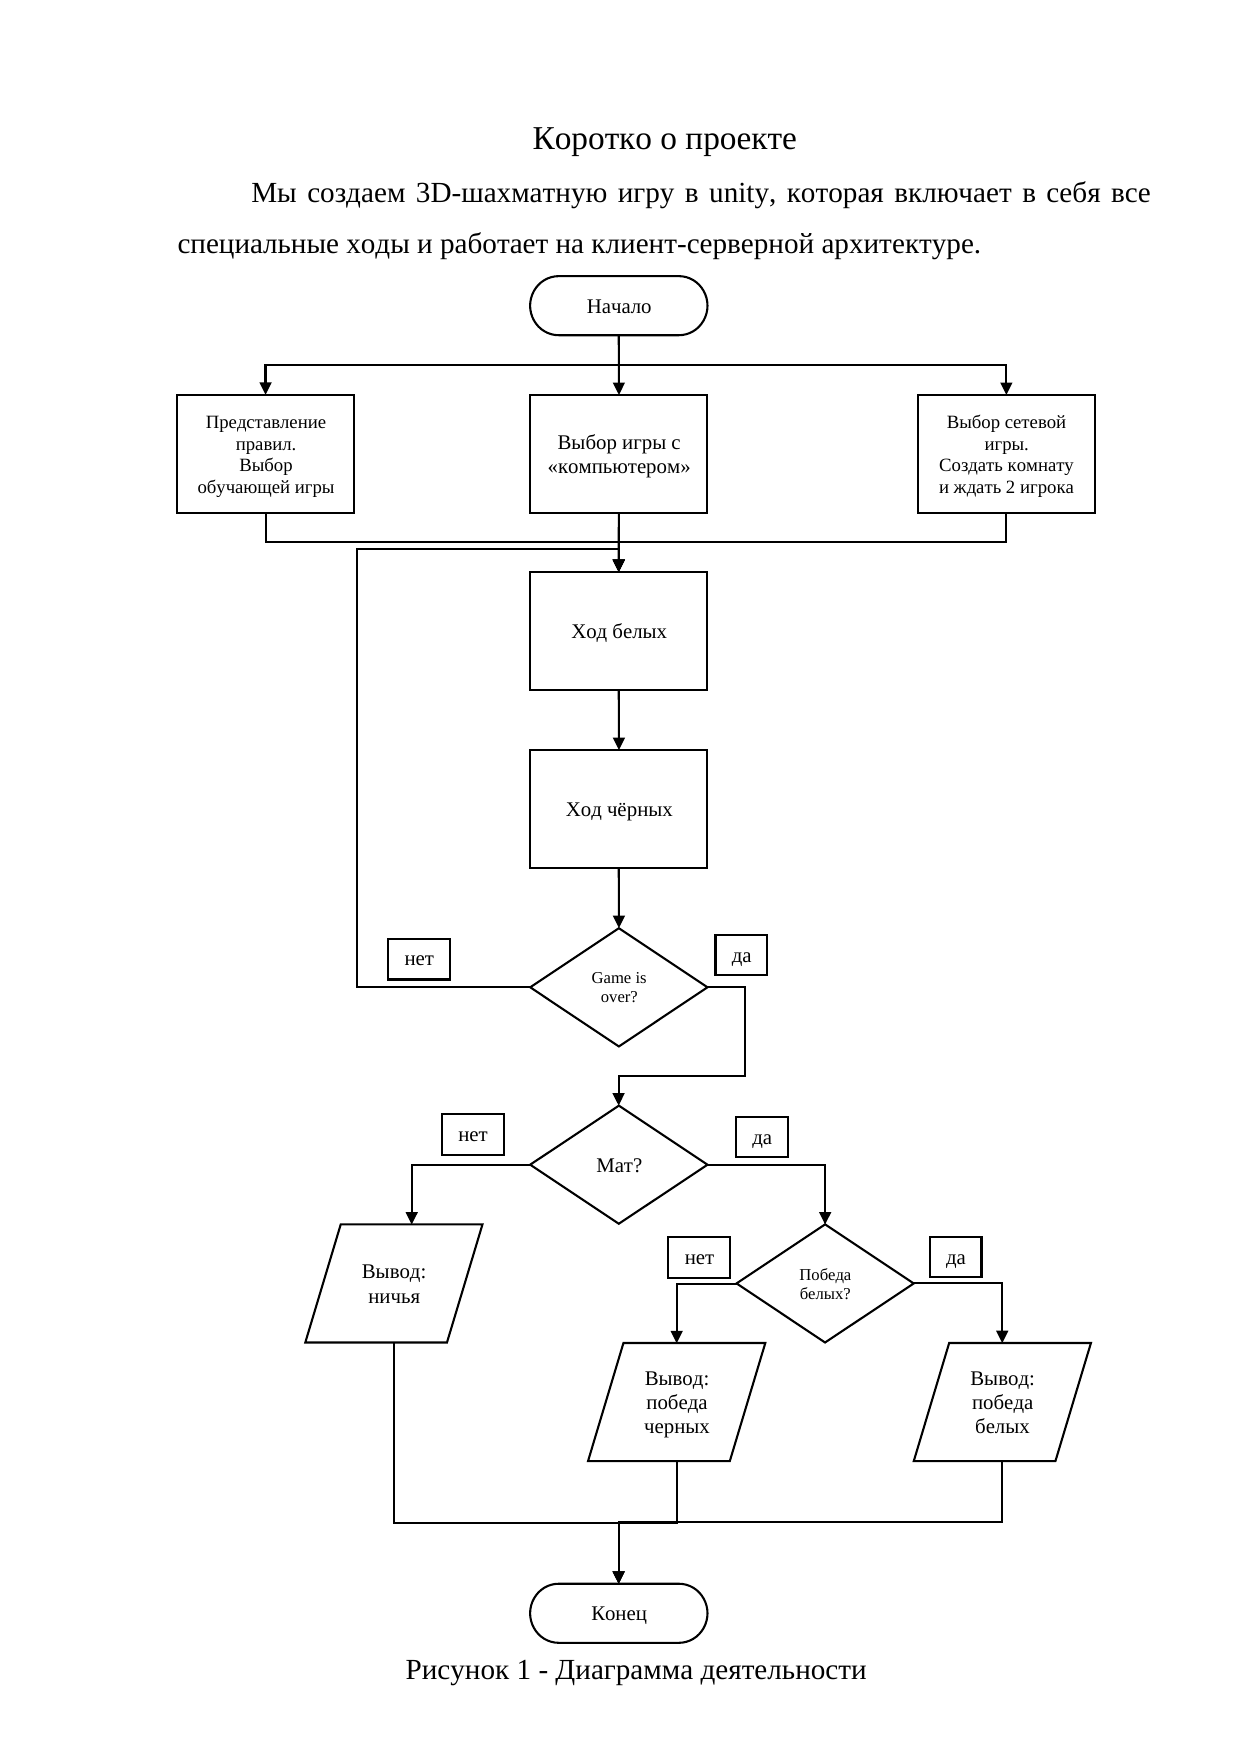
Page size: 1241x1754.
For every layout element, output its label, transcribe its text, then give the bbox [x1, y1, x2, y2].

text Коротко о проекте [177, 118, 1152, 156]
text Мы создаем 3D-шахматную игру в unity, которая включает в себя все специальные ходы и работает на клиент-серверной архитектуре. [177, 176, 1152, 259]
